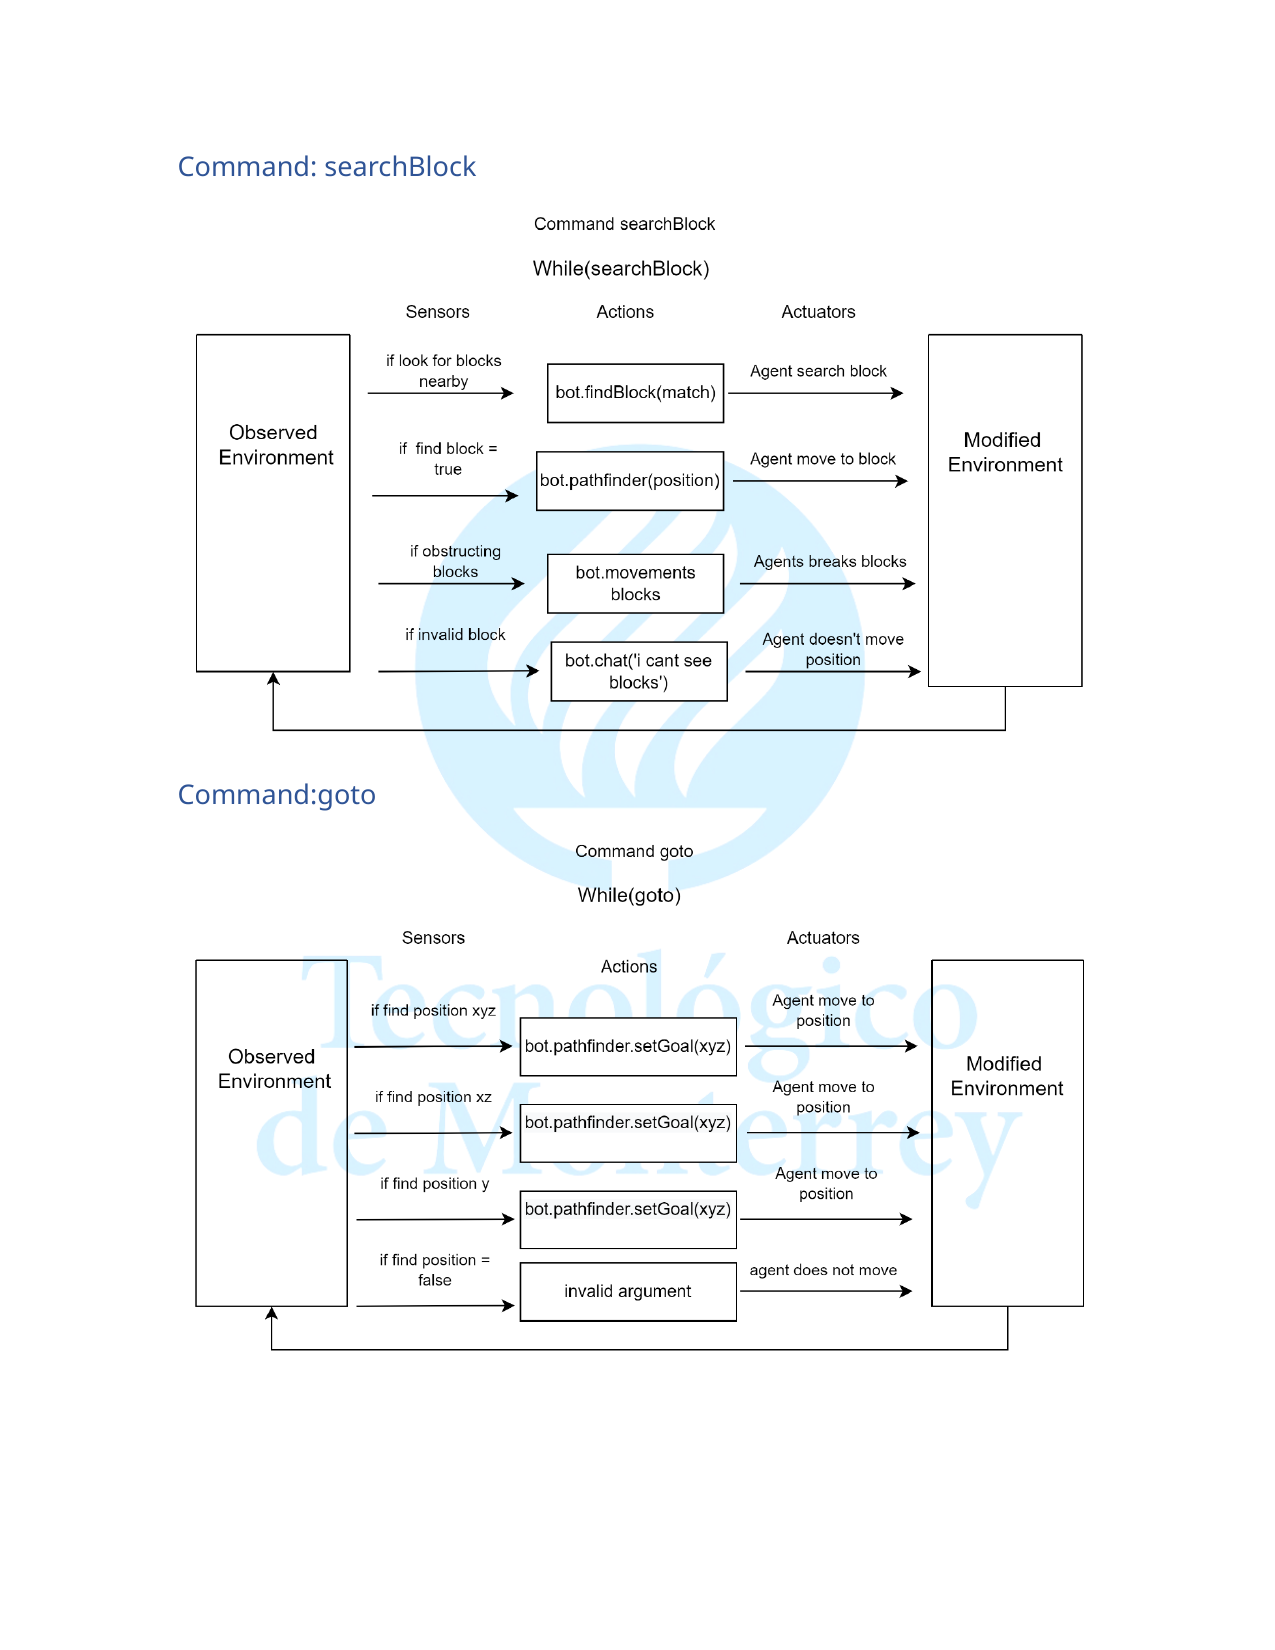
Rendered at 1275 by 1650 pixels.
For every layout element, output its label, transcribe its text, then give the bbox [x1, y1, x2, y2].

subtitle Command: searchBlock [177, 148, 1098, 184]
subtitle Command:goto [177, 776, 1098, 813]
picture [177, 187, 1098, 757]
picture [177, 815, 1098, 1376]
